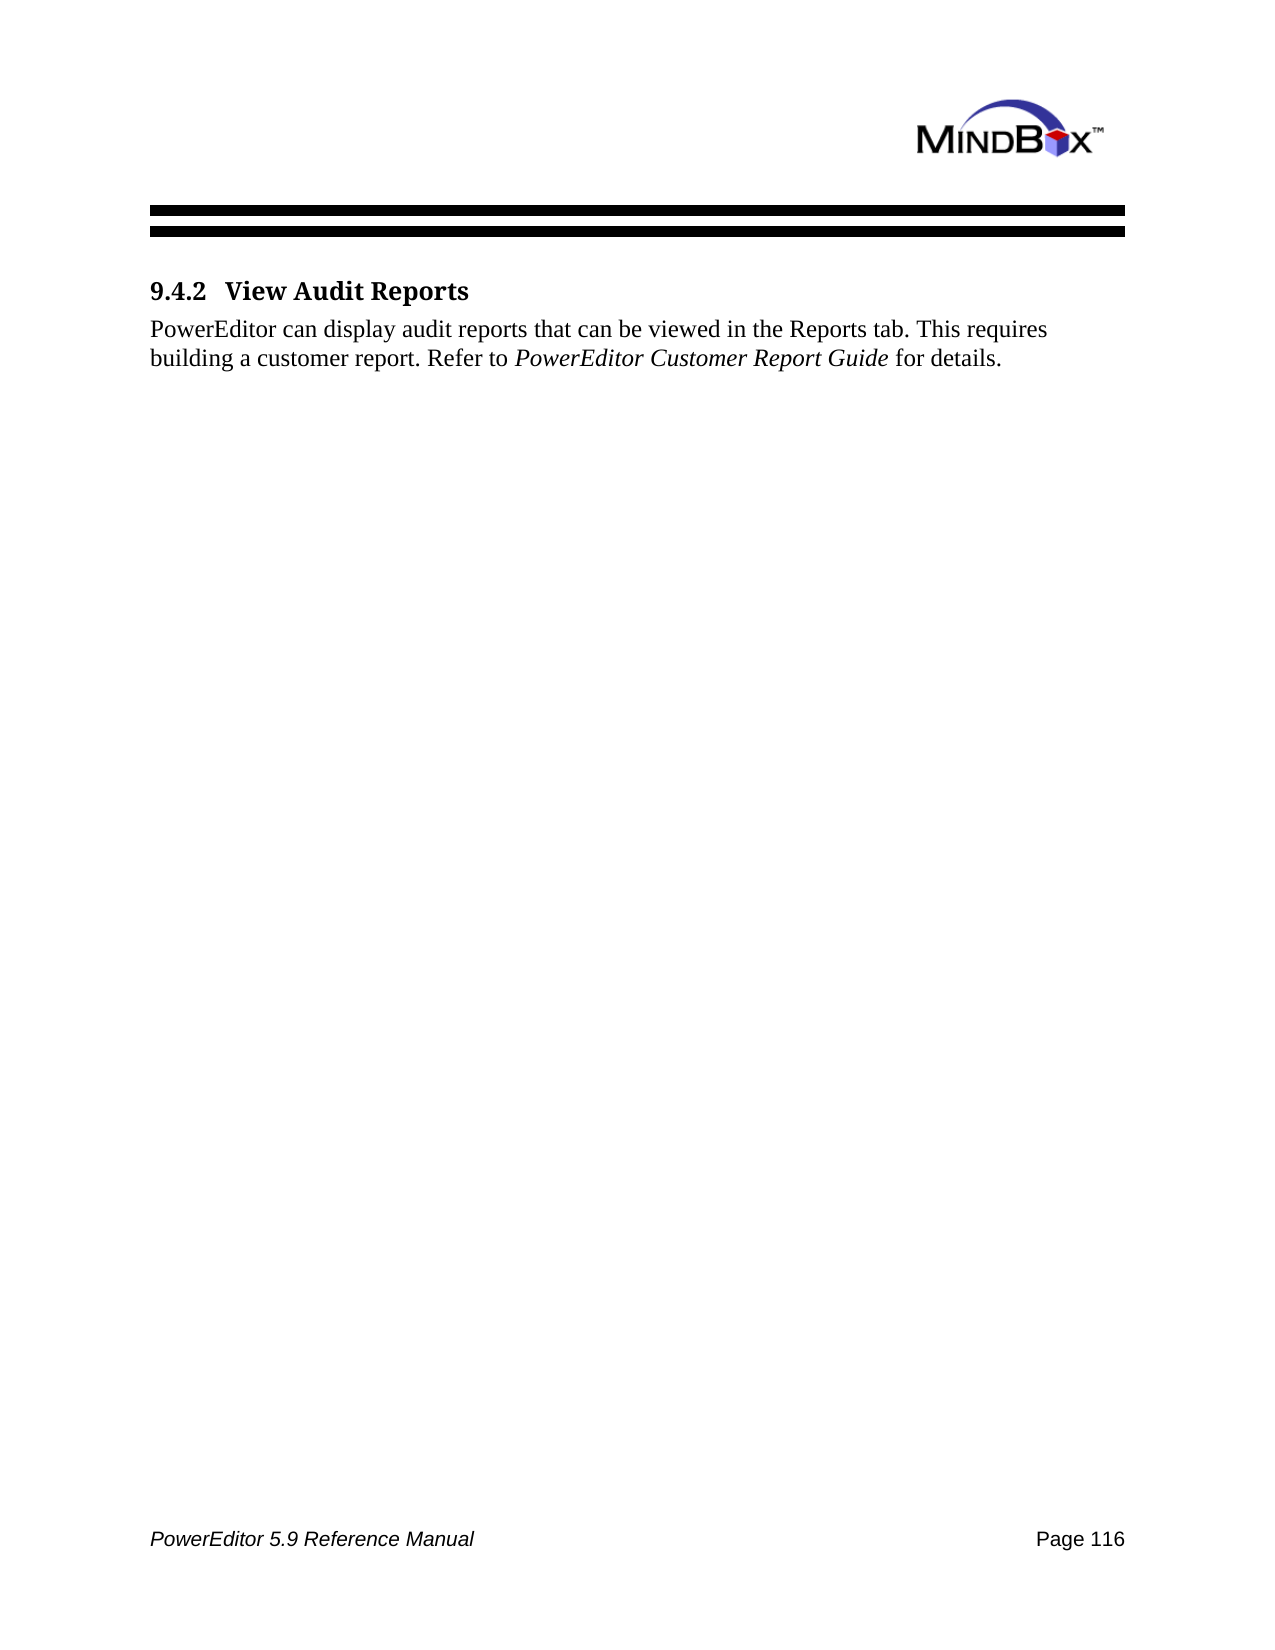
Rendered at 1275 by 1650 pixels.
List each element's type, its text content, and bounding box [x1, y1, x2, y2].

picture [915, 74, 1125, 166]
subtitle View Audit Reports [150, 274, 1125, 308]
text PowerEditor can display audit reports that can be viewed in the Reports tab. This requires building a customer report. Refer to PowerEditor Customer Report Guide for details. [150, 314, 1125, 372]
